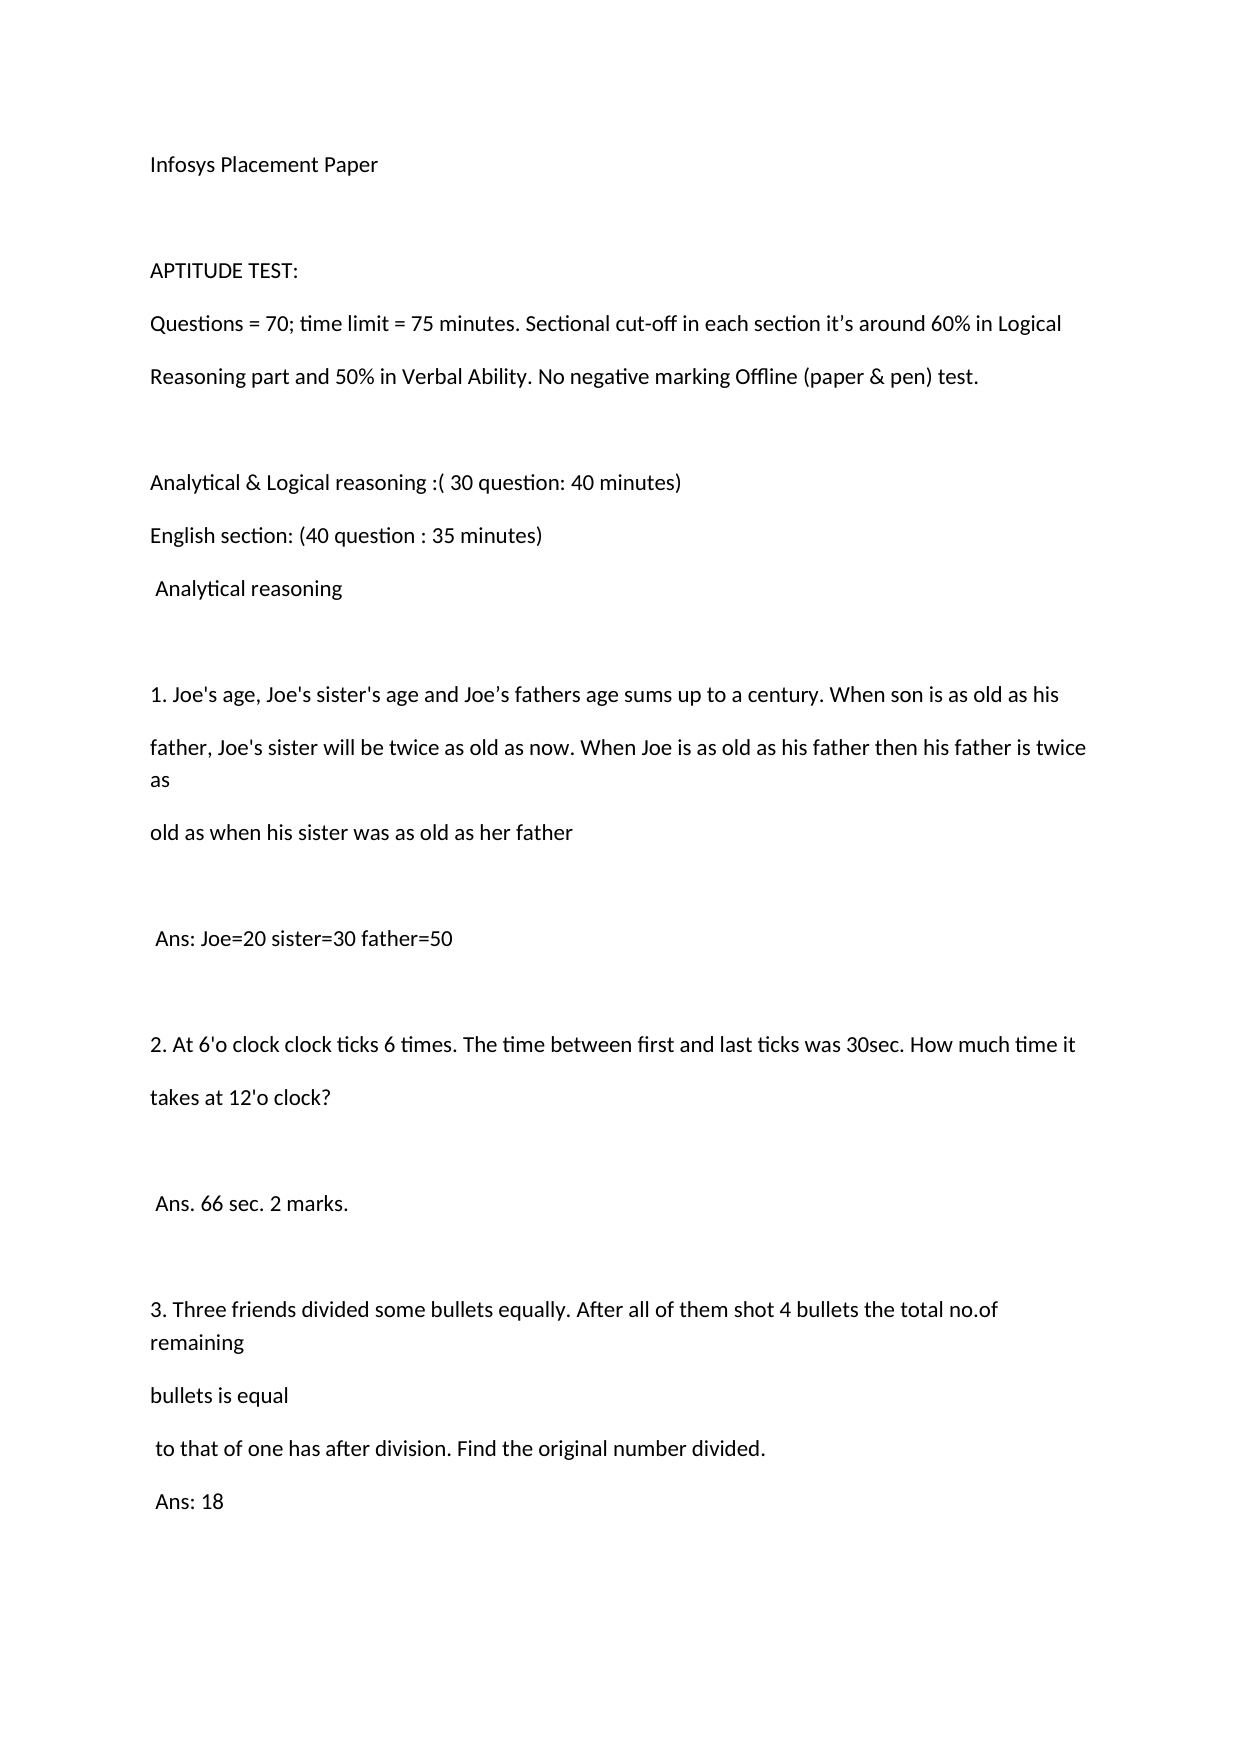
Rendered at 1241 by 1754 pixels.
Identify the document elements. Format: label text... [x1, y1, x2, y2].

text father, Joe's sister will be twice as old as now. When Joe is as old as his father then his father is twice as [150, 733, 1090, 793]
text 2. At 6'o clock clock ticks 6 times. The time between first and last ticks was 30sec. How much time it [150, 1031, 1090, 1058]
text Questions = 70; time limit = 75 minutes. Sectional cut-off in each section it’s around 60% in Logical [150, 309, 1090, 337]
text English section: (40 question : 35 minutes) [150, 521, 1090, 549]
text Ans: Joe=20 sister=30 father=50 [150, 924, 1090, 952]
text to that of one has after division. Find the original number divided. [150, 1434, 1090, 1462]
text Ans. 66 sec. 2 marks. [150, 1189, 1090, 1218]
text Analytical & Logical reasoning :( 30 question: 40 minutes) [150, 468, 1090, 496]
text Infosys Placement Paper [150, 150, 1090, 178]
text 1. Joe's age, Joe's sister's age and Joe’s fathers age sums up to a century. When son is as old as his [150, 680, 1090, 708]
text old as when his sister was as old as her father [150, 818, 1090, 846]
text bullets is equal [150, 1381, 1090, 1409]
text APTITUDE TEST: [150, 256, 1090, 284]
text Ans: 18 [150, 1487, 1090, 1515]
text Reasoning part and 50% in Verbal Ability. No negative marking Offline (paper & pen) test. [150, 362, 1090, 390]
text takes at 12'o clock? [150, 1083, 1090, 1112]
text Analytical reasoning [150, 574, 1090, 602]
text 3. Three friends divided some bullets equally. After all of them shot 4 bullets the total no.of remaining [150, 1296, 1090, 1356]
